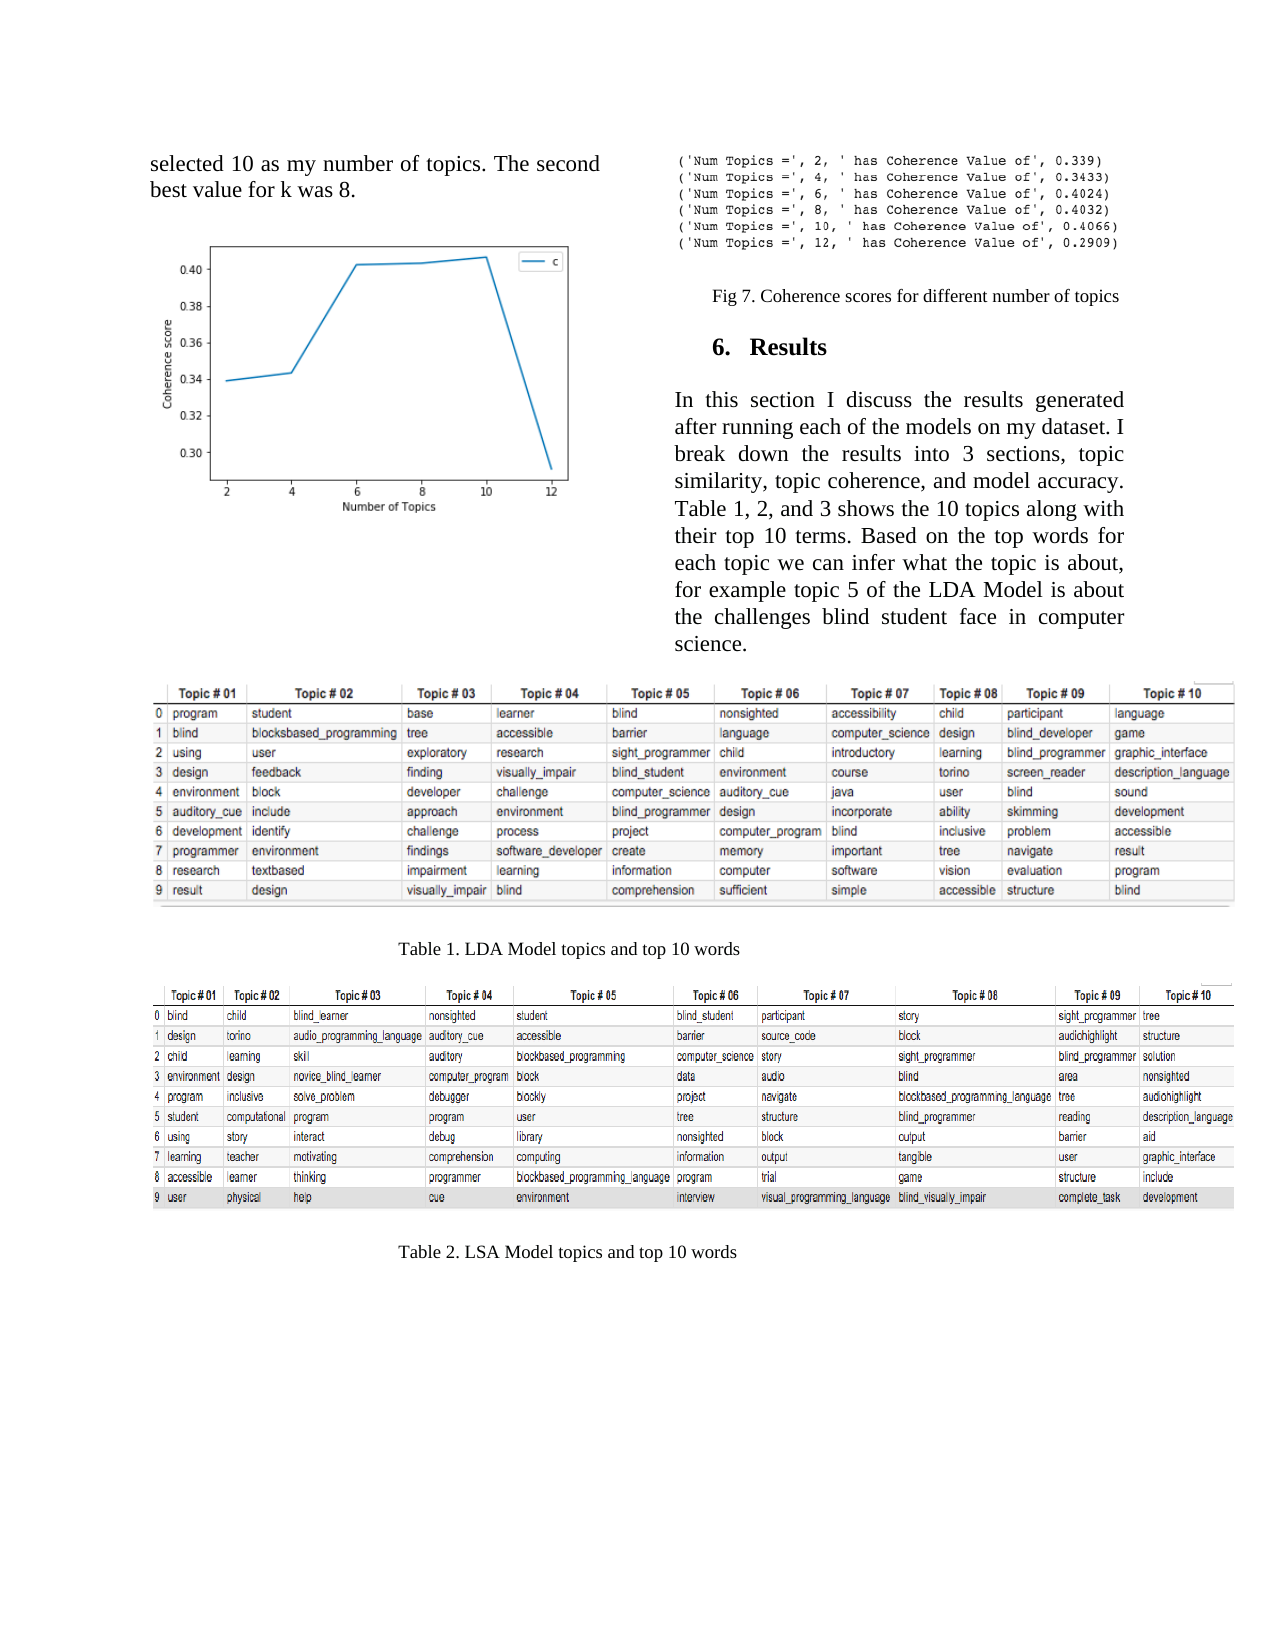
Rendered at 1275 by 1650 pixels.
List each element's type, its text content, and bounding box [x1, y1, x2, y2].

picture [150, 983, 1237, 1211]
text In this section I discuss the results generated after running each of the models on my dataset. I break down the results into 3 sections, topic similarity, topic coherence, and model accuracy. Table 1, 2, and 3 shows the 10 topics along with their top 10 terms. Based on the top words for each topic we can infer what the topic is about, for example topic 5 of the LDA Model is about the challenges blind student face in computer science. [674, 386, 1125, 656]
text Fig 7. Coherence scores for different number of topics [712, 280, 1125, 307]
picture [674, 150, 1125, 255]
text Table 2. LSA Model topics and top 10 words [375, 1236, 1125, 1263]
picture [150, 681, 1237, 907]
picture [150, 229, 590, 529]
list Results [712, 332, 1125, 361]
text Table 1. LDA Model topics and top 10 words [375, 932, 1125, 959]
